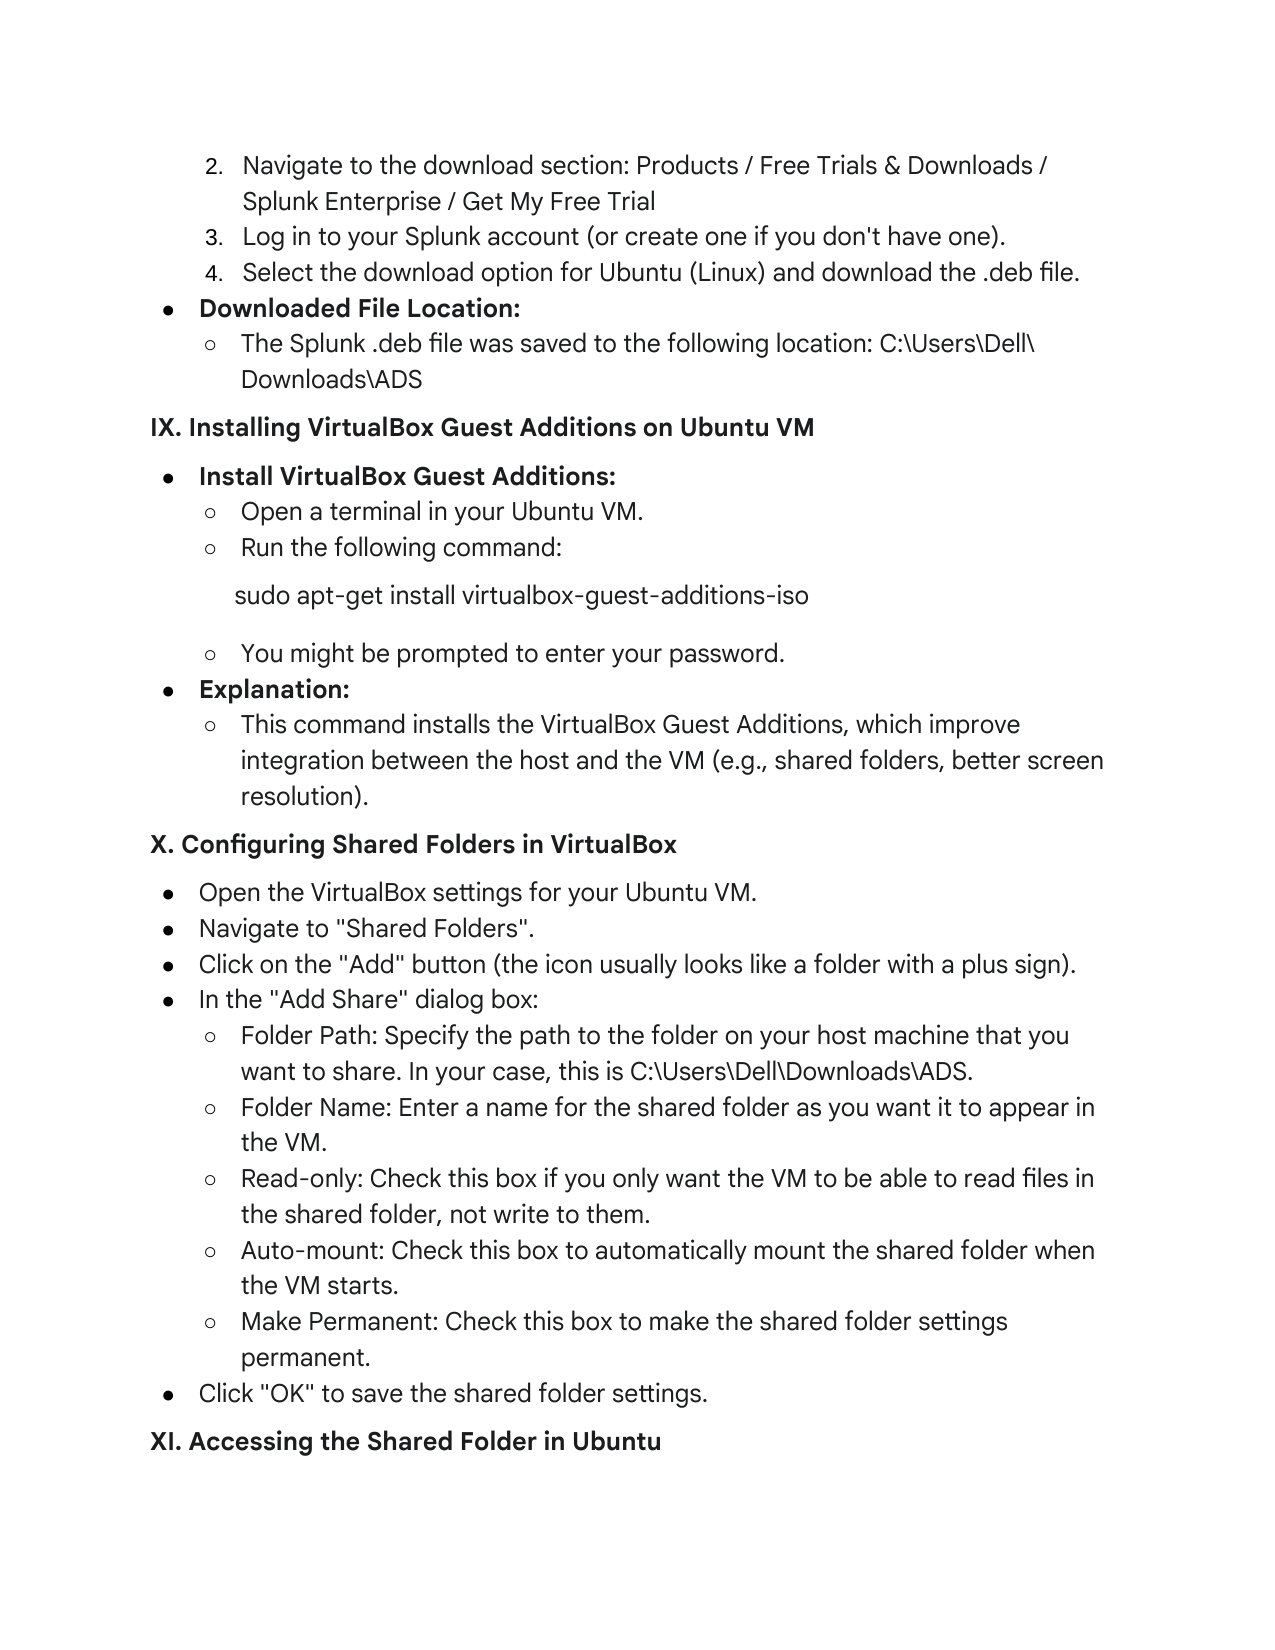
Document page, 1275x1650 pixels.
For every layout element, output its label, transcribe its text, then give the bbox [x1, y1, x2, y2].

list Open the VirtualBox settings for your Ubuntu VM. [161, 878, 1125, 909]
list Run the following command: [203, 532, 1125, 564]
list Explanation: [161, 674, 1125, 705]
list Folder Name: Enter a name for the shared folder as you want it to appear in the VM. [203, 1092, 1125, 1159]
list Auto-mount: Check this box to automatically mount the shared folder when the VM starts. [203, 1235, 1125, 1302]
text IX. Installing VirtualBox Guest Additions on Ubuntu VM [150, 413, 1125, 444]
text sudo apt-get install virtualbox-guest-additions-iso [234, 581, 1125, 638]
list Folder Path: Specify the path to the folder on your host machine that you want to share. In your case, this is C:\Users\Dell\Downloads\ADS. [203, 1021, 1125, 1088]
list The Splunk .deb file was saved to the following location: C:\Users\Dell\Downloads\ADS [203, 329, 1125, 396]
list Install VirtualBox Guest Additions: [161, 461, 1125, 492]
list Select the download option for Ubuntu (Linux) and download the .deb file. [205, 257, 1125, 288]
text XI. Accessing the Shared Folder in Ubuntu [150, 1426, 1125, 1457]
list You might be prompted to enter your password. [203, 638, 1125, 669]
list In the "Add Share" dialog box: [161, 985, 1125, 1016]
list Click on the "Add" button (the icon usually looks like a folder with a plus sign). [161, 949, 1125, 980]
list Navigate to "Shared Folders". [161, 913, 1125, 945]
list Make Permanent: Check this box to make the shared folder settings permanent. [203, 1306, 1125, 1373]
list Downloaded File Location: [161, 293, 1125, 324]
list Open a terminal in your Ubuntu VM. [203, 497, 1125, 528]
list Click "OK" to save the shared folder settings. [161, 1378, 1125, 1409]
list Log in to your Splunk account (or create one if you don't have one). [205, 221, 1125, 253]
list This command installs the VirtualBox Guest Additions, which improve integration between the host and the VM (e.g., shared folders, better screen resolution). [203, 710, 1125, 812]
text X. Configuring Shared Folders in VirtualBox [150, 829, 1125, 861]
list Read-only: Check this box if you only want the VM to be able to read files in the shared folder, not write to them. [203, 1163, 1125, 1231]
list Navigate to the download section: Products / Free Trials & Downloads / Splunk Enterprise / Get My Free Trial [205, 150, 1125, 217]
